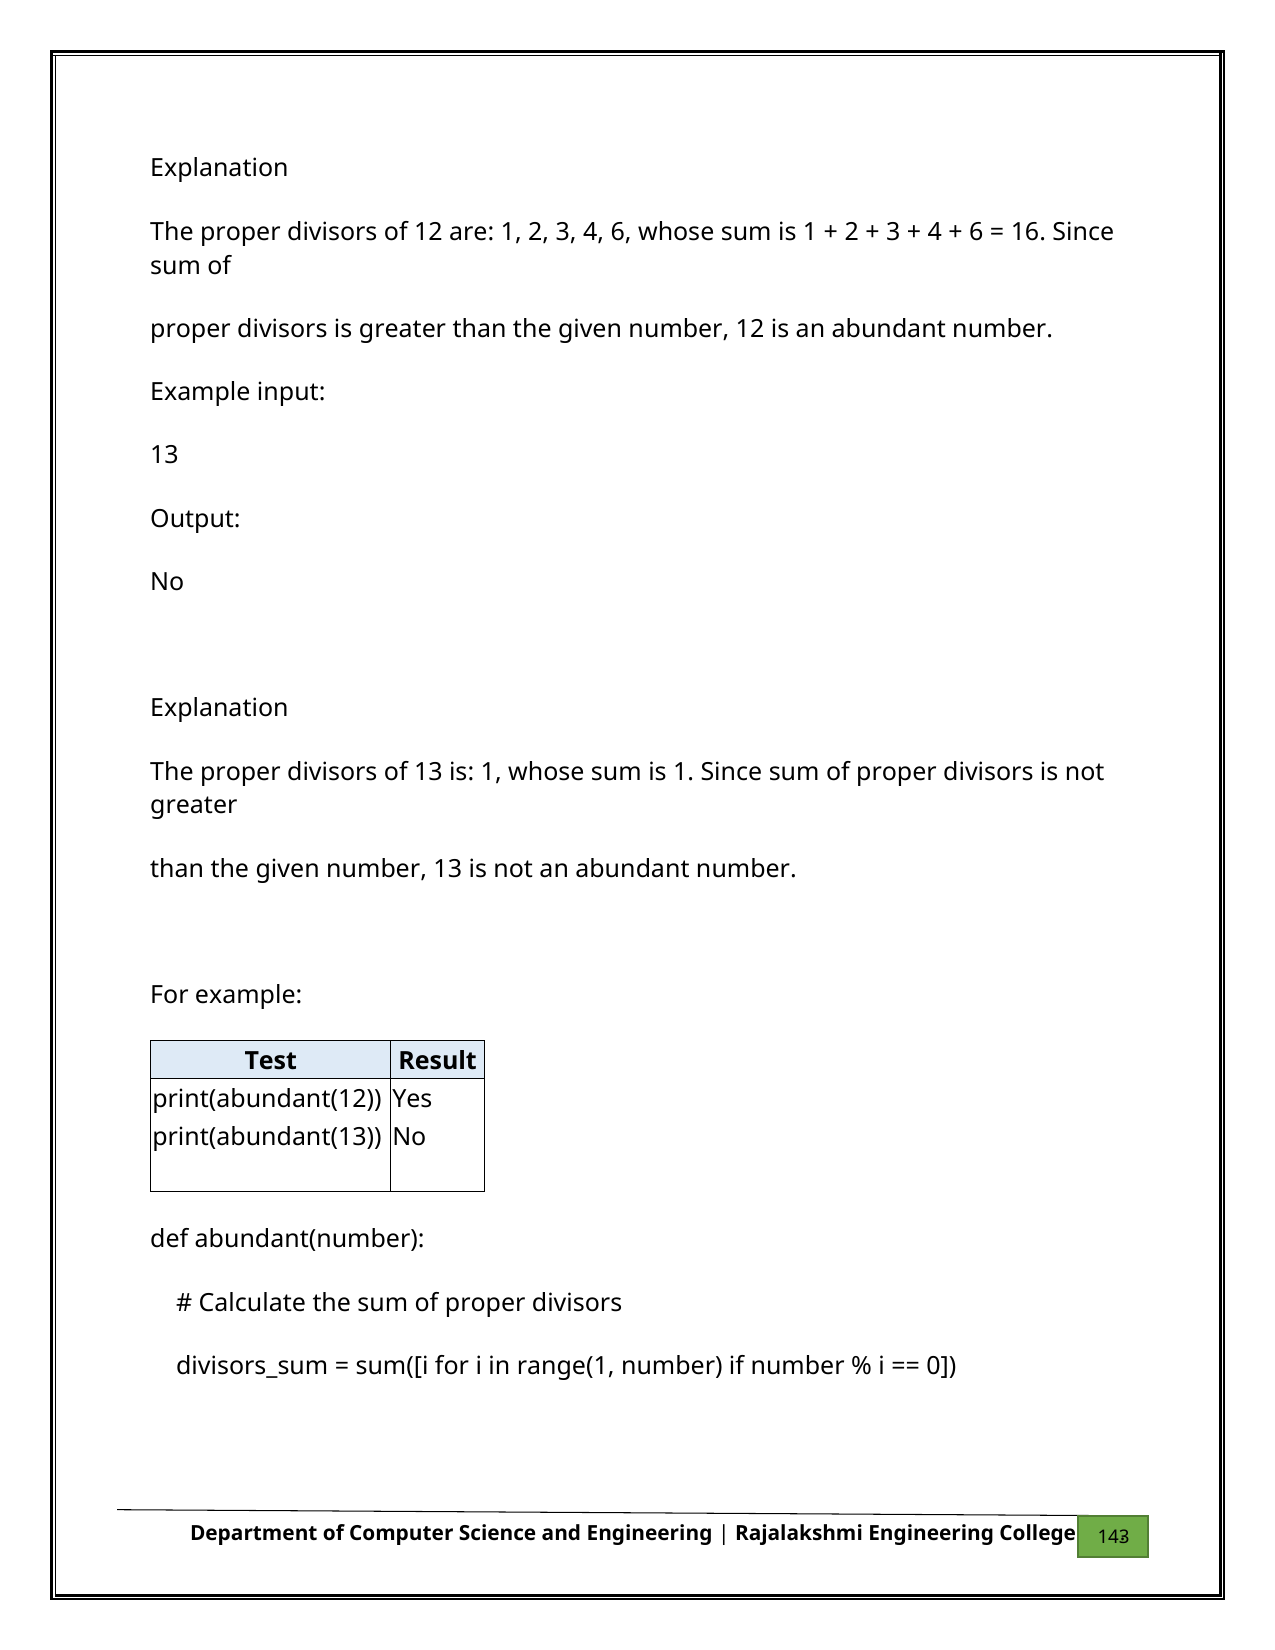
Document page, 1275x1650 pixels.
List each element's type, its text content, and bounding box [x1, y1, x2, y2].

text # Calculate the sum of proper divisors [150, 1284, 1125, 1318]
text Output: [150, 500, 1125, 534]
text Explanation [150, 150, 1125, 184]
text Example input: [150, 374, 1125, 408]
text def abundant(number): [150, 1221, 1125, 1255]
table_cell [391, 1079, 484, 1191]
text divisors_sum = sum([i for i in range(1, number) if number % i == 0]) [150, 1348, 1125, 1382]
text No [150, 563, 1125, 597]
text proper divisors is greater than the given number, 12 is an abundant number. [150, 311, 1125, 344]
text For example: [150, 977, 1125, 1011]
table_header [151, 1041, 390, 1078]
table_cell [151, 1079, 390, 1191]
text 13 [150, 437, 1125, 471]
text The proper divisors of 13 is: 1, whose sum is 1. Since sum of proper divisors is not greater [150, 753, 1125, 821]
text than the given number, 13 is not an abundant number. [150, 850, 1125, 884]
text Explanation [150, 690, 1125, 724]
text The proper divisors of 12 are: 1, 2, 3, 4, 6, whose sum is 1 + 2 + 3 + 4 + 6 = 16. Since sum of [150, 213, 1125, 281]
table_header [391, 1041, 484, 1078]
